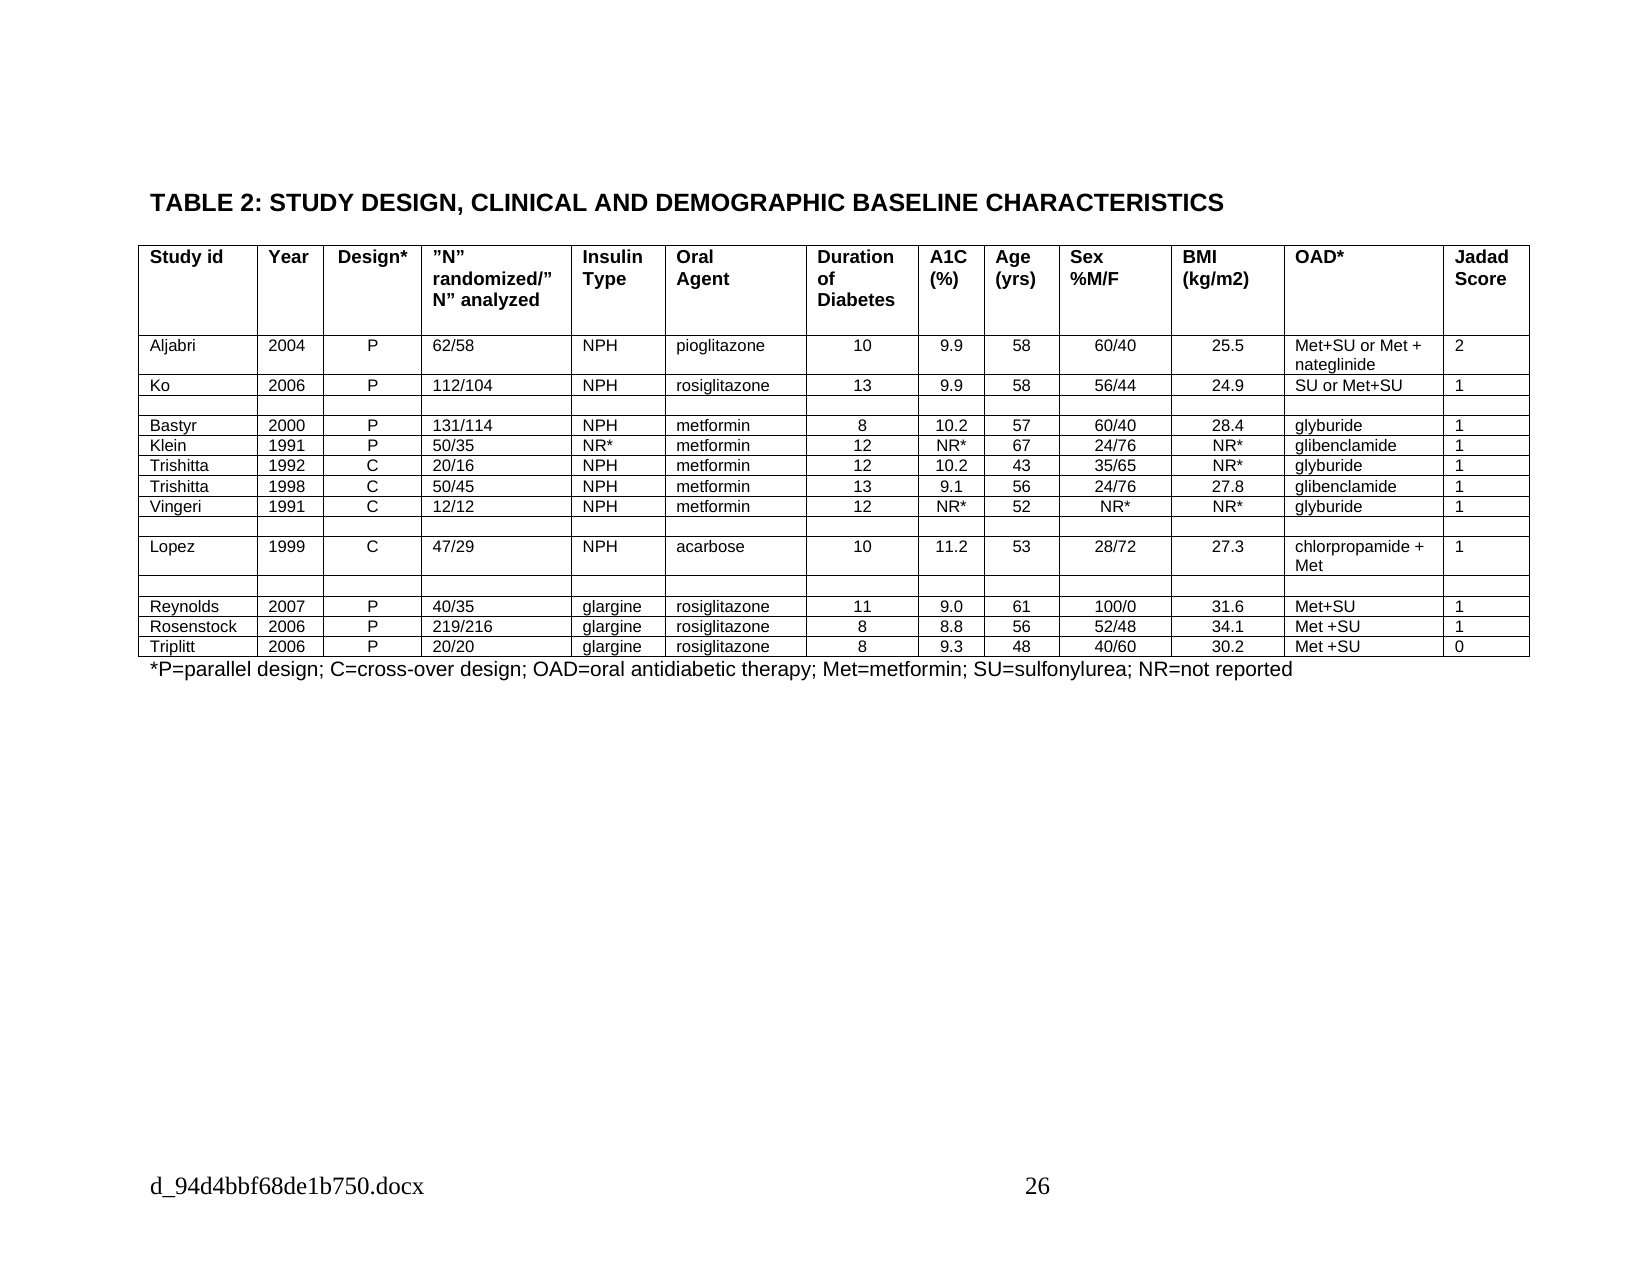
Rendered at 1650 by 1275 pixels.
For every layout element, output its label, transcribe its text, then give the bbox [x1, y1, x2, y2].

table_cell 10 [807, 336, 918, 374]
table_cell 100/0 [1060, 597, 1171, 616]
table_cell 27.3 [1172, 537, 1284, 575]
table_cell metformin [666, 456, 806, 475]
table_cell glyburide [1285, 456, 1443, 475]
table_cell P [324, 436, 421, 455]
table_cell [324, 396, 421, 415]
table_cell glibenclamide [1285, 476, 1443, 496]
table_cell [572, 517, 665, 536]
table_cell 60/40 [1060, 416, 1171, 435]
table_cell C [324, 537, 421, 575]
table_cell [1060, 396, 1171, 415]
table_cell 1991 [258, 436, 323, 455]
table_cell [666, 396, 806, 415]
table_cell 2006 [258, 637, 323, 656]
table_cell 35/65 [1060, 456, 1171, 475]
table_cell [1285, 396, 1443, 415]
table_header Year [258, 246, 323, 335]
table_cell C [324, 456, 421, 475]
table_cell NR* [1172, 436, 1284, 455]
table_header Oral Agent [666, 246, 806, 335]
table_header ”N” randomized/”N” analyzed [422, 246, 571, 335]
table_cell 58 [985, 375, 1059, 394]
table_cell [807, 396, 918, 415]
table_cell [422, 396, 571, 415]
table_cell chlorpropamide + Met [1285, 537, 1443, 575]
table_cell 11.2 [919, 537, 984, 575]
table_cell 67 [985, 436, 1059, 455]
table_cell Reynolds [139, 597, 257, 616]
table_cell rosiglitazone [666, 637, 806, 656]
table_cell 57 [985, 416, 1059, 435]
table_cell 12/12 [422, 497, 571, 516]
table_cell NR* [1172, 456, 1284, 475]
table_cell [985, 576, 1059, 596]
table_cell acarbose [666, 537, 806, 575]
table_cell 47/29 [422, 537, 571, 575]
table_cell 24.9 [1172, 375, 1284, 394]
table_cell 12 [807, 436, 918, 455]
table_cell rosiglitazone [666, 617, 806, 636]
table_cell [1444, 517, 1529, 536]
table_cell 12 [807, 497, 918, 516]
table_cell 52 [985, 497, 1059, 516]
table_cell Bastyr [139, 416, 257, 435]
text TABLE 2: STUDY DESIGN, CLINICAL AND DEMOGRAPHIC BASELINE CHARACTERISTICS [150, 187, 1500, 216]
table_cell P [324, 336, 421, 374]
table_cell [1285, 576, 1443, 596]
table_cell Met +SU [1285, 617, 1443, 636]
table_cell 1 [1444, 597, 1529, 616]
table_cell 27.8 [1172, 476, 1284, 496]
table_cell 61 [985, 597, 1059, 616]
table_cell 1992 [258, 456, 323, 475]
table_cell 10.2 [919, 416, 984, 435]
table_cell 50/45 [422, 476, 571, 496]
table_cell 9.9 [919, 375, 984, 394]
table_cell 1 [1444, 476, 1529, 496]
table_cell P [324, 637, 421, 656]
table_cell 8.8 [919, 617, 984, 636]
table_cell 10.2 [919, 456, 984, 475]
table_cell 40/35 [422, 597, 571, 616]
table_cell glargine [572, 637, 665, 656]
table_cell 1999 [258, 537, 323, 575]
table_header Age (yrs) [985, 246, 1059, 335]
table_cell metformin [666, 476, 806, 496]
table_cell 1991 [258, 497, 323, 516]
table_cell 2006 [258, 617, 323, 636]
table_cell 40/60 [1060, 637, 1171, 656]
table_cell [258, 517, 323, 536]
table_cell SU or Met+SU [1285, 375, 1443, 394]
table_cell 56/44 [1060, 375, 1171, 394]
table_header OAD* [1285, 246, 1443, 335]
table_cell 112/104 [422, 375, 571, 394]
table_cell [1172, 396, 1284, 415]
table_cell P [324, 416, 421, 435]
table_cell 1998 [258, 476, 323, 496]
table_cell [985, 396, 1059, 415]
table_cell [422, 517, 571, 536]
table_cell 56 [985, 476, 1059, 496]
table_cell NPH [572, 336, 665, 374]
table_header Jadad Score [1444, 246, 1529, 335]
table_cell Klein [139, 436, 257, 455]
table_cell 24/76 [1060, 436, 1171, 455]
table_cell P [324, 617, 421, 636]
table_cell 9.3 [919, 637, 984, 656]
table_cell 28.4 [1172, 416, 1284, 435]
table_cell 24/76 [1060, 476, 1171, 496]
table_cell rosiglitazone [666, 597, 806, 616]
table_cell rosiglitazone [666, 375, 806, 394]
table_cell Triplitt [139, 637, 257, 656]
table_cell 10 [807, 537, 918, 575]
table_cell Rosenstock [139, 617, 257, 636]
table_cell 2 [1444, 336, 1529, 374]
table_cell [139, 396, 257, 415]
table_cell Met +SU [1285, 637, 1443, 656]
table_cell Vingeri [139, 497, 257, 516]
table_cell 8 [807, 416, 918, 435]
table_cell NR* [919, 497, 984, 516]
table_cell Met+SU [1285, 597, 1443, 616]
table_cell NPH [572, 476, 665, 496]
table_cell Met+SU or Met + nateglinide [1285, 336, 1443, 374]
table_cell 62/58 [422, 336, 571, 374]
table_cell metformin [666, 436, 806, 455]
table_cell glargine [572, 617, 665, 636]
table_cell 131/114 [422, 416, 571, 435]
table_cell 12 [807, 456, 918, 475]
table_cell 30.2 [1172, 637, 1284, 656]
table_cell [258, 396, 323, 415]
table_cell Lopez [139, 537, 257, 575]
table_header BMI (kg/m2) [1172, 246, 1284, 335]
table_header Insulin Type [572, 246, 665, 335]
table_cell 2007 [258, 597, 323, 616]
table_cell [258, 576, 323, 596]
table_cell NR* [1172, 497, 1284, 516]
table_cell [1444, 396, 1529, 415]
table_header Study id [139, 246, 257, 335]
table_cell 60/40 [1060, 336, 1171, 374]
table_cell 2000 [258, 416, 323, 435]
table_cell glyburide [1285, 497, 1443, 516]
table_cell 20/20 [422, 637, 571, 656]
table_cell 1 [1444, 617, 1529, 636]
table_cell 56 [985, 617, 1059, 636]
table_cell glibenclamide [1285, 436, 1443, 455]
table_cell [807, 576, 918, 596]
table_cell 1 [1444, 497, 1529, 516]
table_cell Aljabri [139, 336, 257, 374]
table_cell P [324, 375, 421, 394]
table_cell NPH [572, 416, 665, 435]
table_cell 9.1 [919, 476, 984, 496]
table_cell [324, 517, 421, 536]
table_cell metformin [666, 497, 806, 516]
table_cell NPH [572, 456, 665, 475]
table_cell [1172, 576, 1284, 596]
table_cell NR* [572, 436, 665, 455]
table_cell 1 [1444, 416, 1529, 435]
table_cell [1444, 576, 1529, 596]
table_cell 43 [985, 456, 1059, 475]
table_cell 13 [807, 476, 918, 496]
table_header Design* [324, 246, 421, 335]
table_cell glargine [572, 597, 665, 616]
table_cell 2006 [258, 375, 323, 394]
table_cell 1 [1444, 537, 1529, 575]
table_cell metformin [666, 416, 806, 435]
table_cell [1060, 517, 1171, 536]
table_header A1C (%) [919, 246, 984, 335]
table_cell Trishitta [139, 476, 257, 496]
table_cell 48 [985, 637, 1059, 656]
table_cell 53 [985, 537, 1059, 575]
table_cell NPH [572, 497, 665, 516]
table_cell [324, 576, 421, 596]
table_cell [666, 576, 806, 596]
table_cell 20/16 [422, 456, 571, 475]
table_cell 8 [807, 637, 918, 656]
table_cell [139, 576, 257, 596]
table_cell 1 [1444, 436, 1529, 455]
table_cell 8 [807, 617, 918, 636]
table_cell [919, 576, 984, 596]
table_cell NR* [919, 436, 984, 455]
table_cell [139, 517, 257, 536]
table_cell 0 [1444, 637, 1529, 656]
table_cell [1285, 517, 1443, 536]
table_cell 31.6 [1172, 597, 1284, 616]
table_cell [1172, 517, 1284, 536]
table_cell Trishitta [139, 456, 257, 475]
table_cell 1 [1444, 375, 1529, 394]
table_cell [422, 576, 571, 596]
text *P=parallel design; C=cross-over design; OAD=oral antidiabetic therapy; Met=metformin; SU=sulfonylurea; NR=not reported [150, 657, 1500, 681]
table_cell 9.0 [919, 597, 984, 616]
table_cell 1 [1444, 456, 1529, 475]
table_cell glyburide [1285, 416, 1443, 435]
table_cell 28/72 [1060, 537, 1171, 575]
table_cell 52/48 [1060, 617, 1171, 636]
table_cell [572, 396, 665, 415]
table_cell 34.1 [1172, 617, 1284, 636]
table_cell 9.9 [919, 336, 984, 374]
table_cell C [324, 497, 421, 516]
table_cell [666, 517, 806, 536]
table_cell 2004 [258, 336, 323, 374]
table_cell 58 [985, 336, 1059, 374]
table_cell NPH [572, 537, 665, 575]
table_cell [919, 517, 984, 536]
table_cell NR* [1060, 497, 1171, 516]
table_cell 11 [807, 597, 918, 616]
table_cell [919, 396, 984, 415]
table_cell [572, 576, 665, 596]
table_header Duration of Diabetes [807, 246, 918, 335]
table_cell 219/216 [422, 617, 571, 636]
table_header Sex %M/F [1060, 246, 1171, 335]
table_cell P [324, 597, 421, 616]
table_cell pioglitazone [666, 336, 806, 374]
table_cell NPH [572, 375, 665, 394]
table_cell 50/35 [422, 436, 571, 455]
table_cell 13 [807, 375, 918, 394]
table_cell 25.5 [1172, 336, 1284, 374]
table_cell [807, 517, 918, 536]
table_cell [985, 517, 1059, 536]
table_cell Ko [139, 375, 257, 394]
table_cell [1060, 576, 1171, 596]
table_cell C [324, 476, 421, 496]
